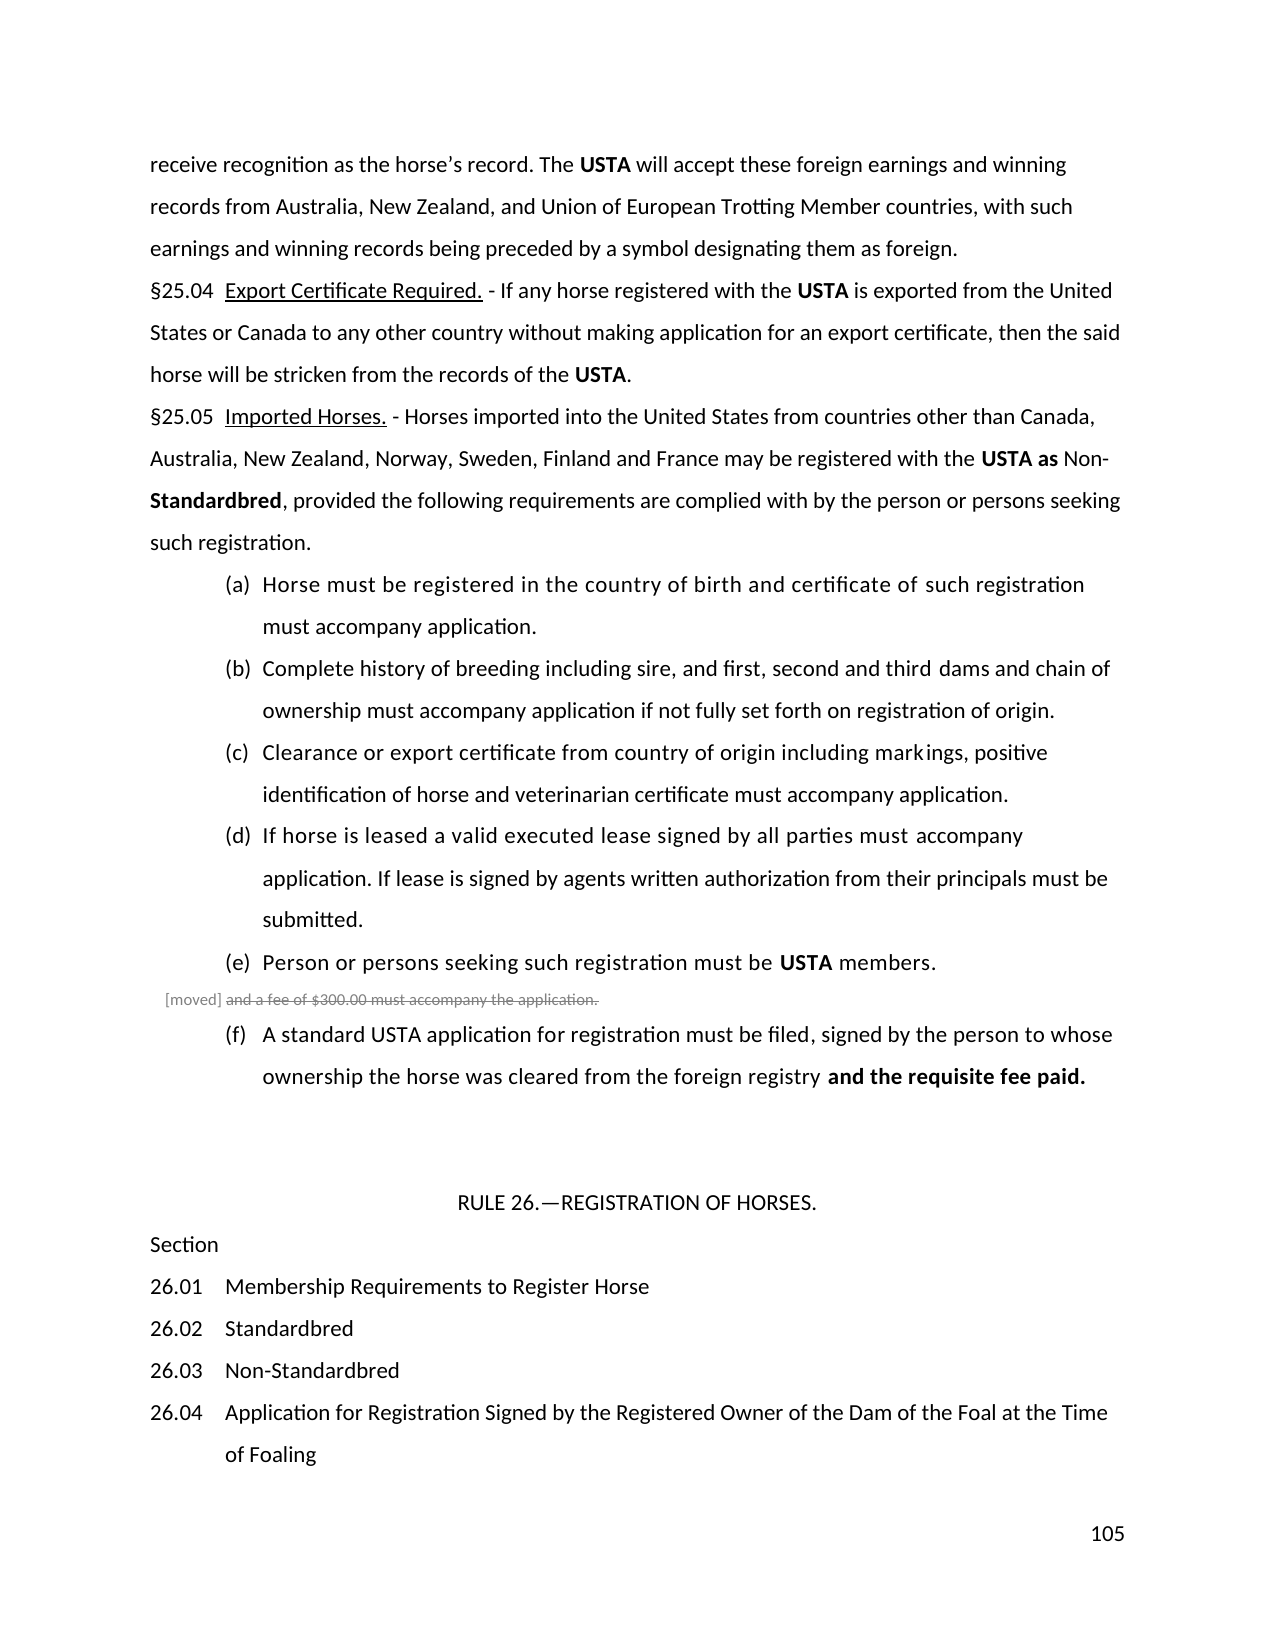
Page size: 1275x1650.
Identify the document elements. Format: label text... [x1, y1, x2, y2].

text 26.02 Standardbred [150, 1314, 1125, 1342]
list A standard USTA application for registration must be filed, signed by the person to whose ownership the horse was cleared from the foreign registry and the requisite fee paid. [225, 1020, 1125, 1090]
list Person or persons seeking such registration must be USTA members. [225, 948, 1125, 976]
list Horse must be registered in the country of birth and certificate of such registration must accompany application. [225, 570, 1125, 640]
text 26.03 Non-Standardbred [150, 1356, 1125, 1384]
list Complete history of breeding including sire, and first, second and third dams and chain of ownership must accompany application if not fully set forth on registration of origin. [225, 654, 1125, 724]
text §25.04 Export Certificate Required. - If any horse registered with the USTA is exported from the United States or Canada to any other country without making application for an export certificate, then the said horse will be stricken from the records of the USTA. [150, 276, 1125, 388]
list Clearance or export certificate from country of origin including markings, positive identification of horse and veterinarian certificate must accompany application. [225, 738, 1125, 808]
text RULE 26.—REGISTRATION OF HORSES. [150, 1188, 1125, 1216]
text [150, 150, 1125, 262]
text §25.05 Imported Horses. - Horses imported into the United States from countries other than Canada, Australia, New Zealand, Norway, Sweden, Finland and France may be registered with the USTA as Non-Standardbred, provided the following requirements are complied with by the person or persons seeking such registration. [150, 402, 1125, 556]
text 26.04 Application for Registration Signed by the Registered Owner of the Dam of the Foal at the Time of Foaling [150, 1398, 1125, 1468]
list If horse is leased a valid executed lease signed by all parties must accompany application. If lease is signed by agents written authorization from their principals must be submitted. [225, 822, 1125, 934]
text [moved] and a fee of $300.00 must accompany the application. [150, 989, 1125, 1010]
text 26.01 Membership Requirements to Register Horse [150, 1272, 1125, 1300]
text Section [150, 1230, 1125, 1258]
